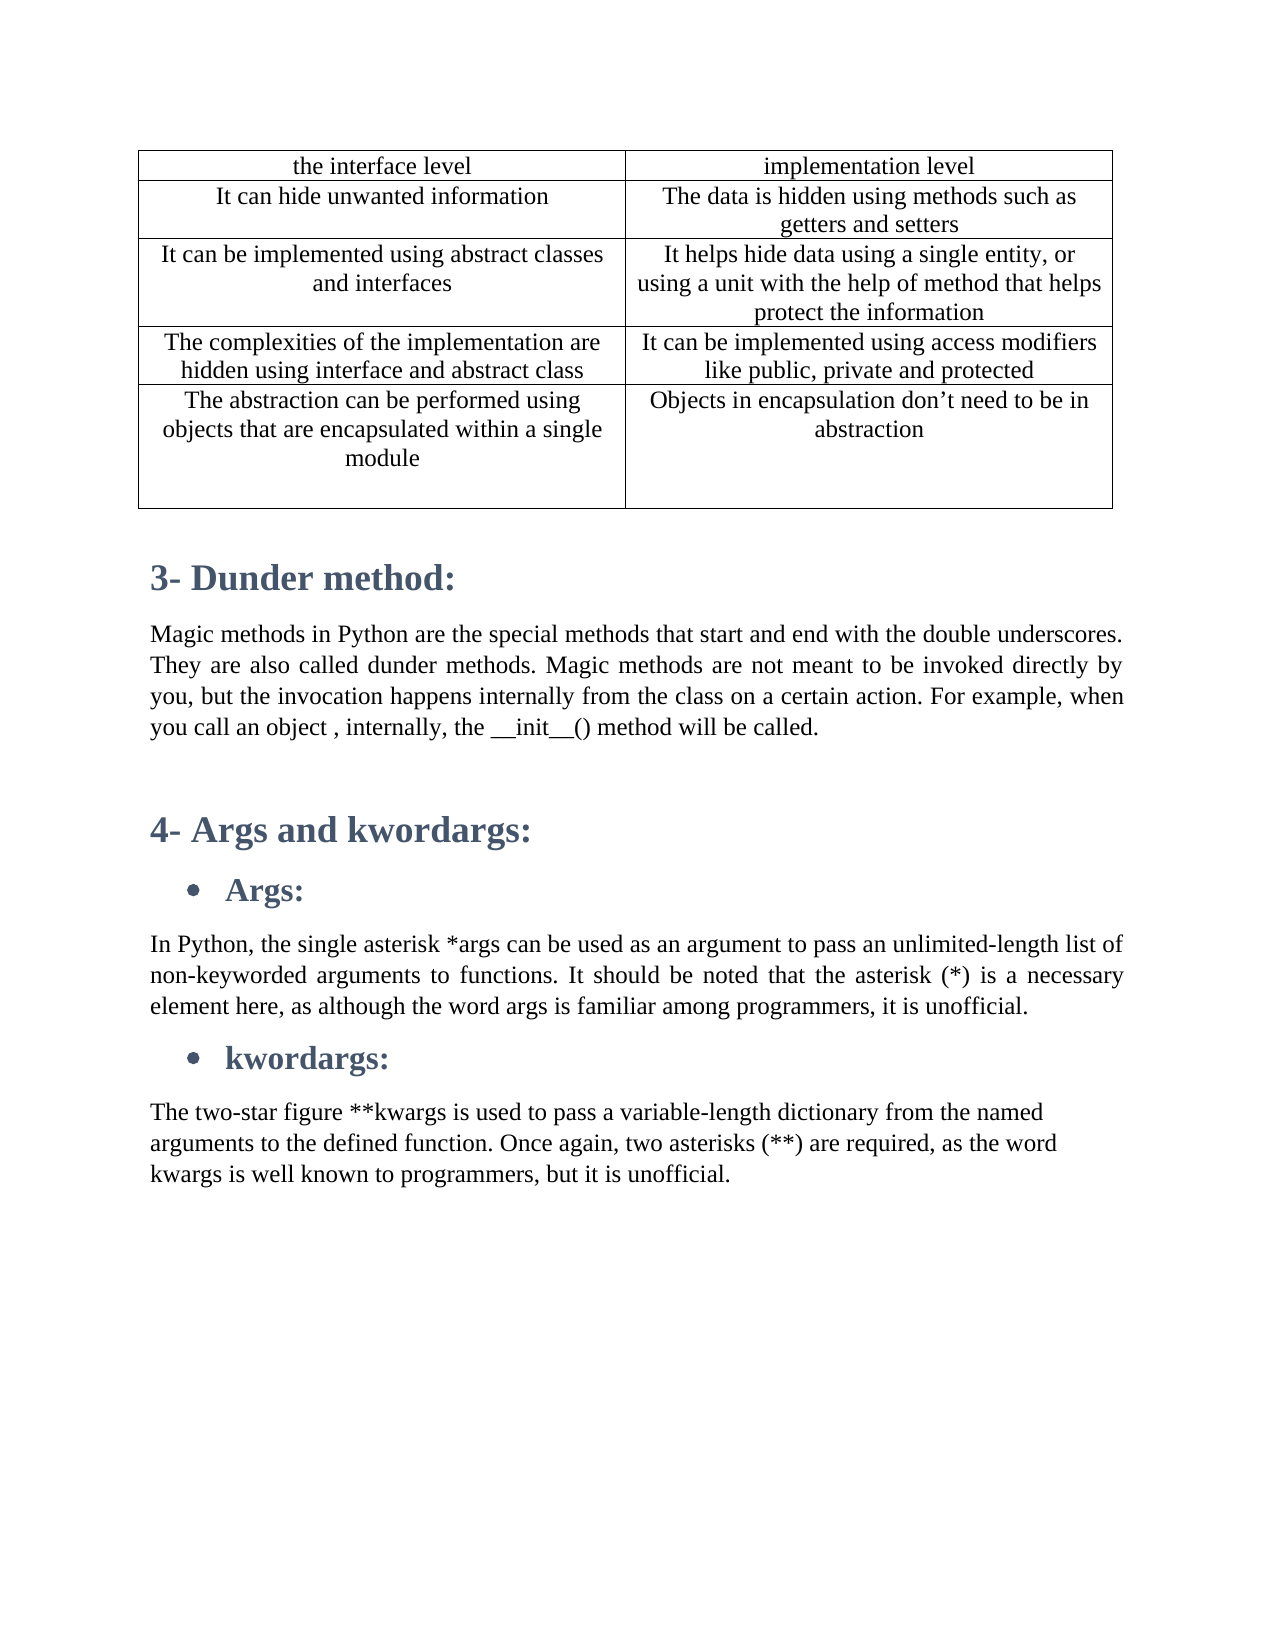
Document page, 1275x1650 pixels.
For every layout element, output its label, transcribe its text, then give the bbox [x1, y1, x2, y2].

table_cell It can be implemented using abstract classes and interfaces [139, 239, 625, 326]
table_cell It can be implemented using access modifiers like public, private and protected [626, 327, 1112, 384]
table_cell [626, 151, 1112, 180]
table_cell The data is hidden using methods such as getters and setters [626, 181, 1112, 238]
table_cell The complexities of the implementation are hidden using interface and abstract class [139, 327, 625, 384]
text 4- Args and kwordargs: [150, 807, 1125, 851]
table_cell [139, 151, 625, 180]
table_cell Objects in encapsulation don’t need to be in abstraction [626, 385, 1112, 508]
list kwordargs: [187, 1038, 1125, 1077]
text Magic methods in Python are the special methods that start and end with the double underscores. They are also called dunder methods. Magic methods are not meant to be invoked directly by you, but the invocation happens internally from the class on a certain action. For example, when you call an object , internally, the __init__() method will be called. [150, 619, 1125, 741]
text In Python, the single asterisk *args can be used as an argument to pass an unlimited-length list of non-keyworded arguments to functions. It should be noted that the asterisk (*) is a necessary element here, as although the word args is familiar among programmers, it is unofficial. [150, 929, 1125, 1019]
text 3- Dunder method: [150, 556, 1125, 599]
table_cell The abstraction can be performed using objects that are encapsulated within a single module [139, 385, 625, 508]
table_cell It helps hide data using a single entity, or using a unit with the help of method that helps protect the information [626, 239, 1112, 326]
list Args: [187, 871, 1125, 909]
table_cell It can hide unwanted information [139, 181, 625, 238]
text The two-star figure **kwargs is used to pass a variable-length dictionary from the named arguments to the defined function. Once again, two asterisks (**) are required, as the word kwargs is well known to programmers, but it is unofficial. [150, 1097, 1125, 1187]
